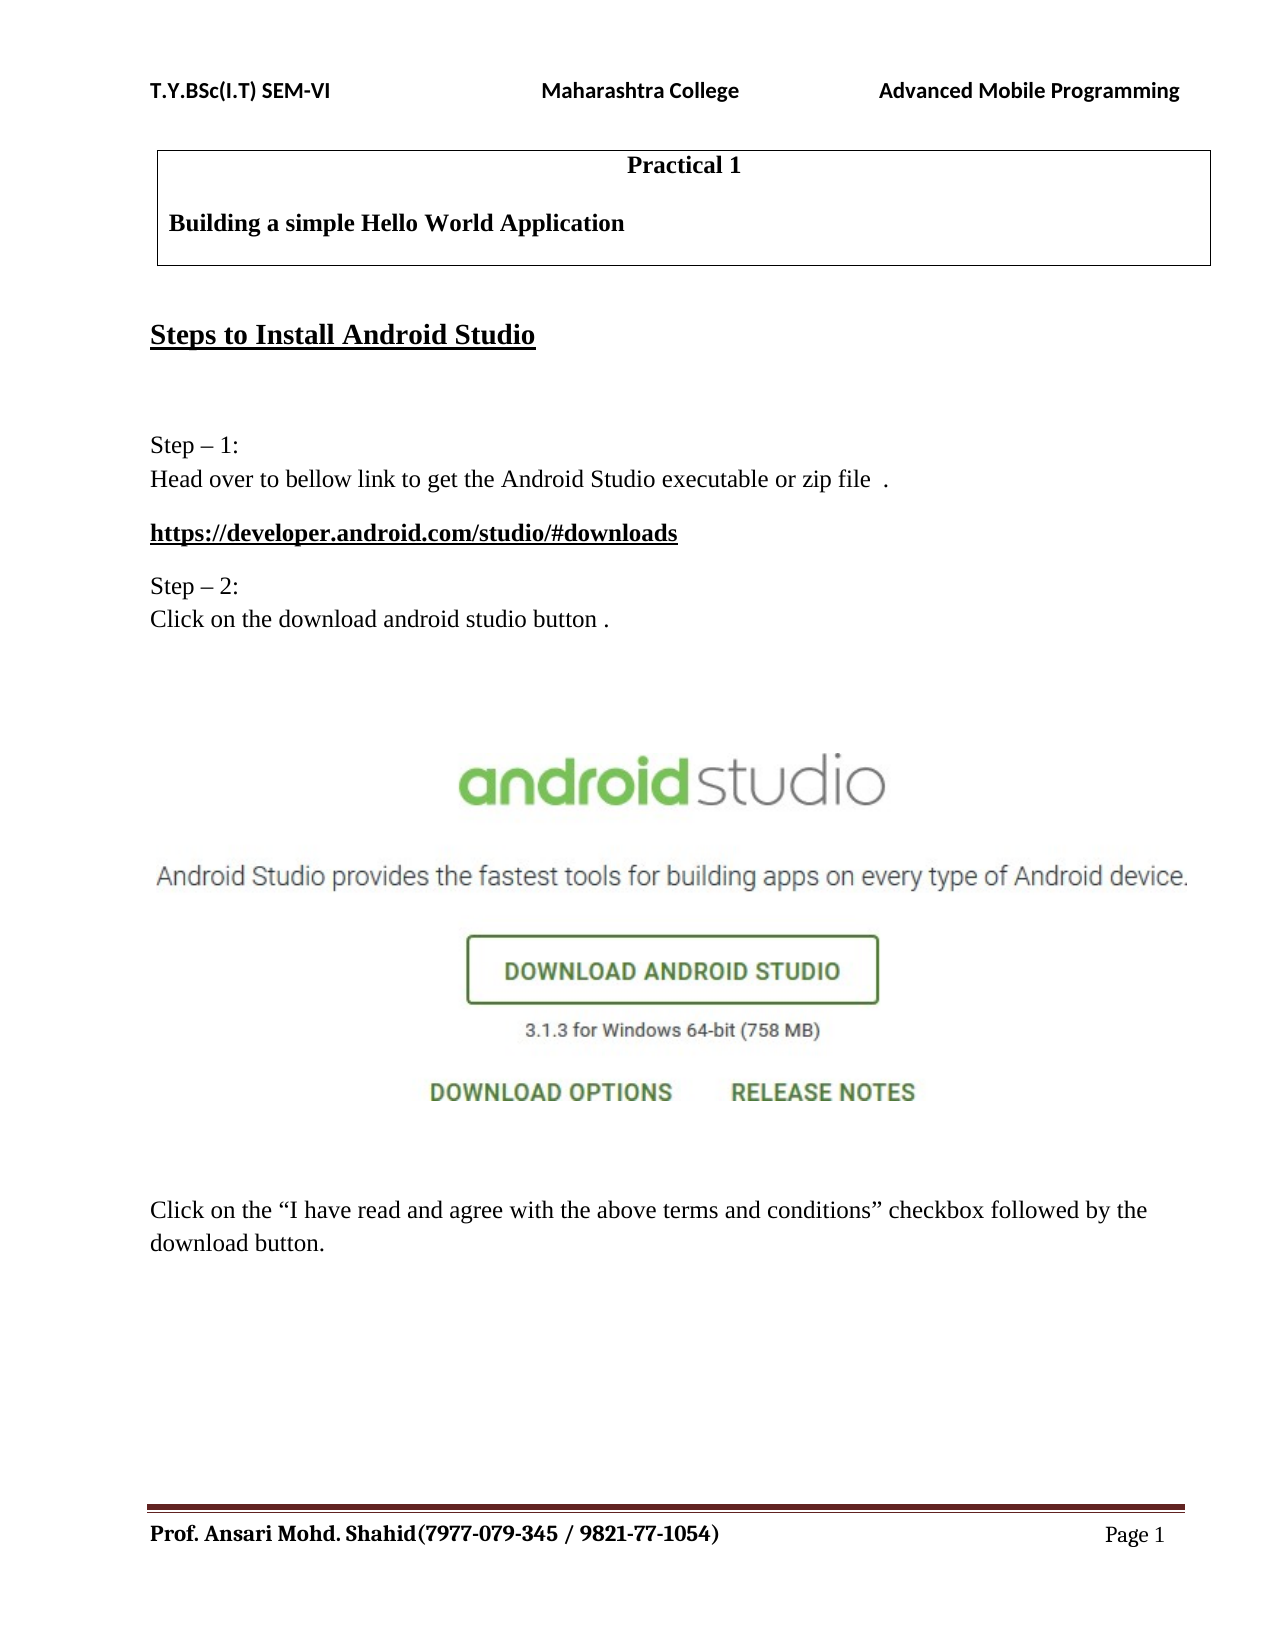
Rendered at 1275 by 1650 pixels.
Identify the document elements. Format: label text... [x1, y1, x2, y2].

text Click on the download android studio button . [150, 604, 1204, 633]
text Step – 1: [150, 431, 1204, 459]
text Step – 2: [150, 571, 1204, 600]
picture [156, 753, 1187, 1101]
text Head over to bellow link to get the Android Studio executable or zip file . [150, 464, 1204, 492]
text https://developer.android.com/studio/#downloads [150, 518, 1204, 546]
text Click on the “I have read and agree with the above terms and conditions” checkbox followed by the download button. [150, 1195, 1150, 1257]
subtitle Steps to Install Android Studio [150, 317, 1204, 351]
